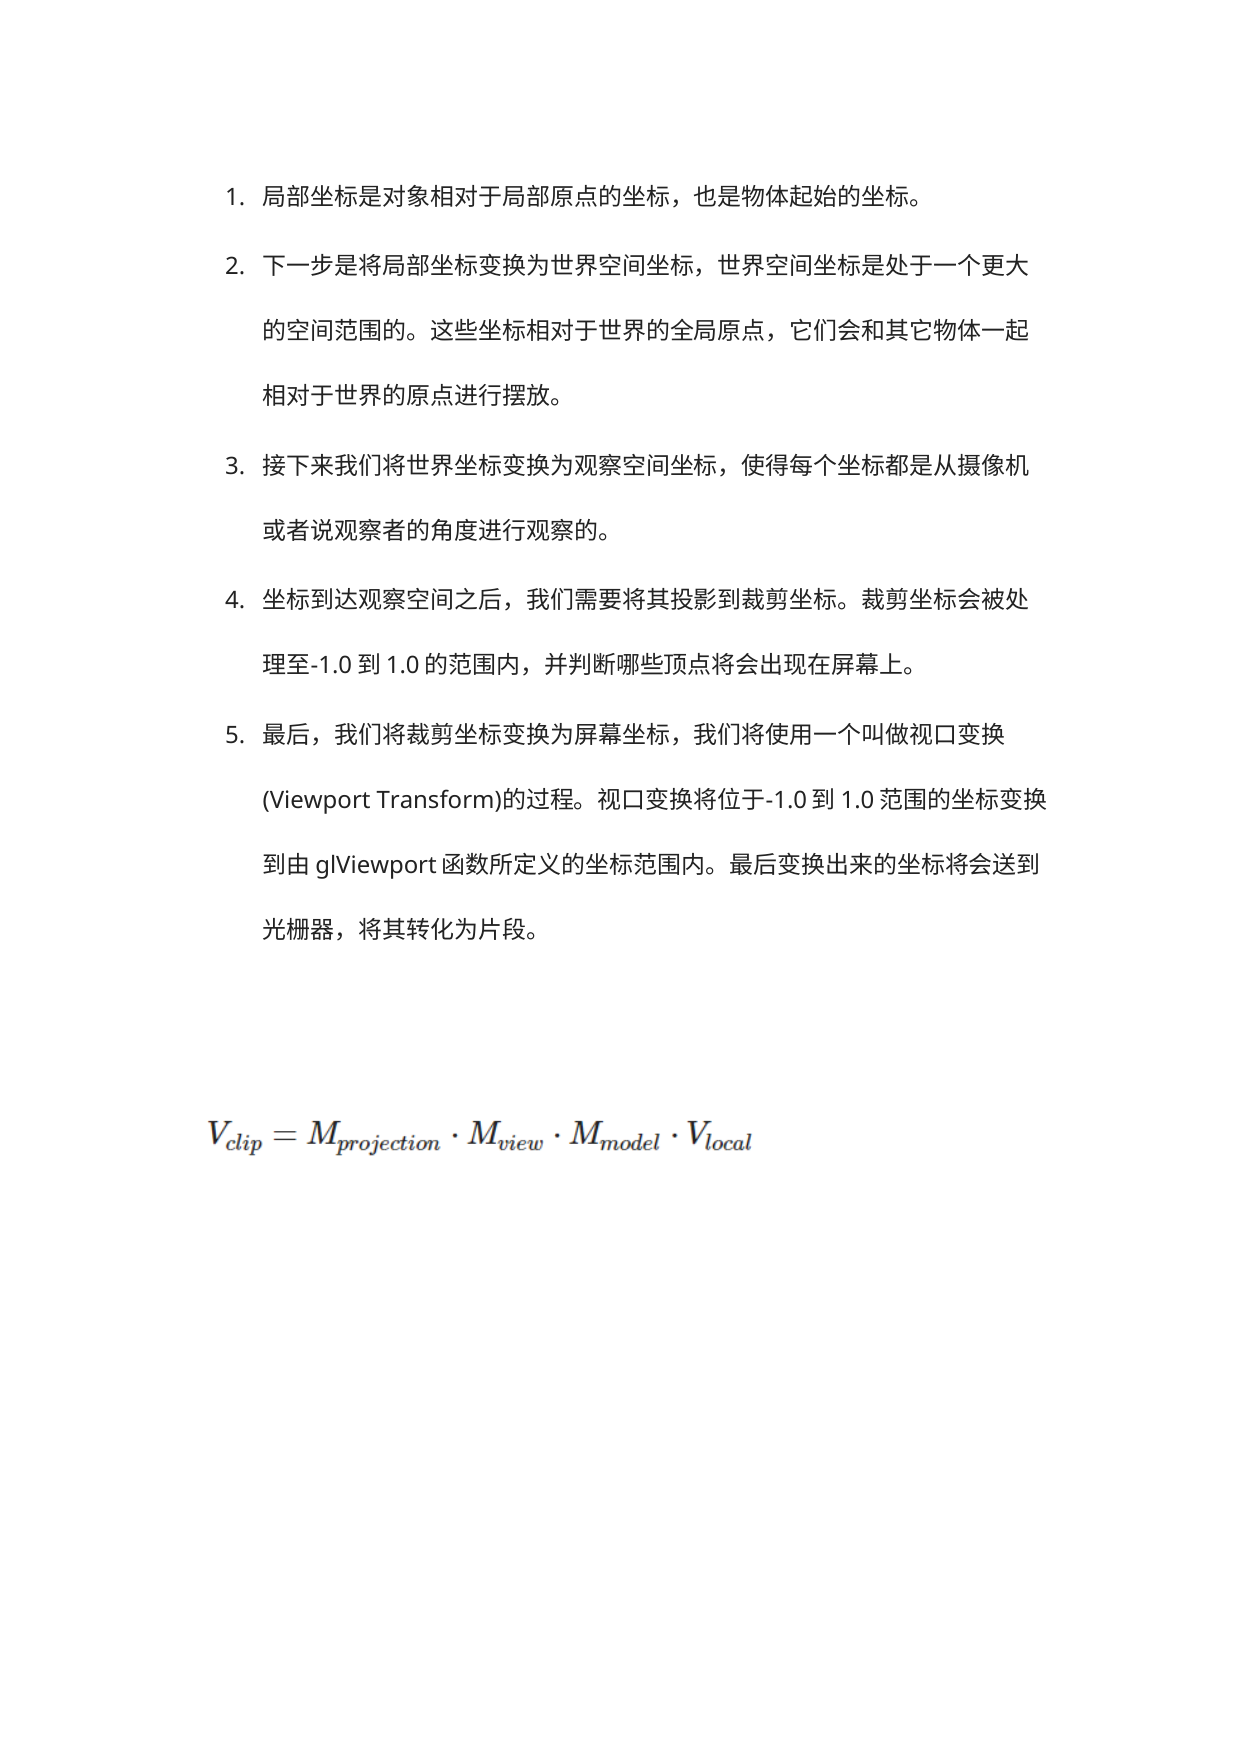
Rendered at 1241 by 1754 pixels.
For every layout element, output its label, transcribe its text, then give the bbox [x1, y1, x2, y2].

list 最后，我们将裁剪坐标变换为屏幕坐标，我们将使用一个叫做视口变换(Viewport Transform)的过程。视口变换将位于-1.0到1.0范围的坐标变换到由glViewport函数所定义的坐标范围内。最后变换出来的坐标将会送到光栅器，将其转化为片段。 [225, 701, 1053, 961]
list 接下来我们将世界坐标变换为观察空间坐标，使得每个坐标都是从摄像机或者说观察者的角度进行观察的。 [225, 431, 1053, 561]
list 局部坐标是对象相对于局部原点的坐标，也是物体起始的坐标。 [225, 162, 1053, 227]
list 下一步是将局部坐标变换为世界空间坐标，世界空间坐标是处于一个更大的空间范围的。这些坐标相对于世界的全局原点，它们会和其它物体一起相对于世界的原点进行摆放。 [225, 232, 1053, 427]
picture [187, 1084, 795, 1177]
list 坐标到达观察空间之后，我们需要将其投影到裁剪坐标。裁剪坐标会被处理至-1.0到1.0的范围内，并判断哪些顶点将会出现在屏幕上。 [225, 566, 1053, 696]
